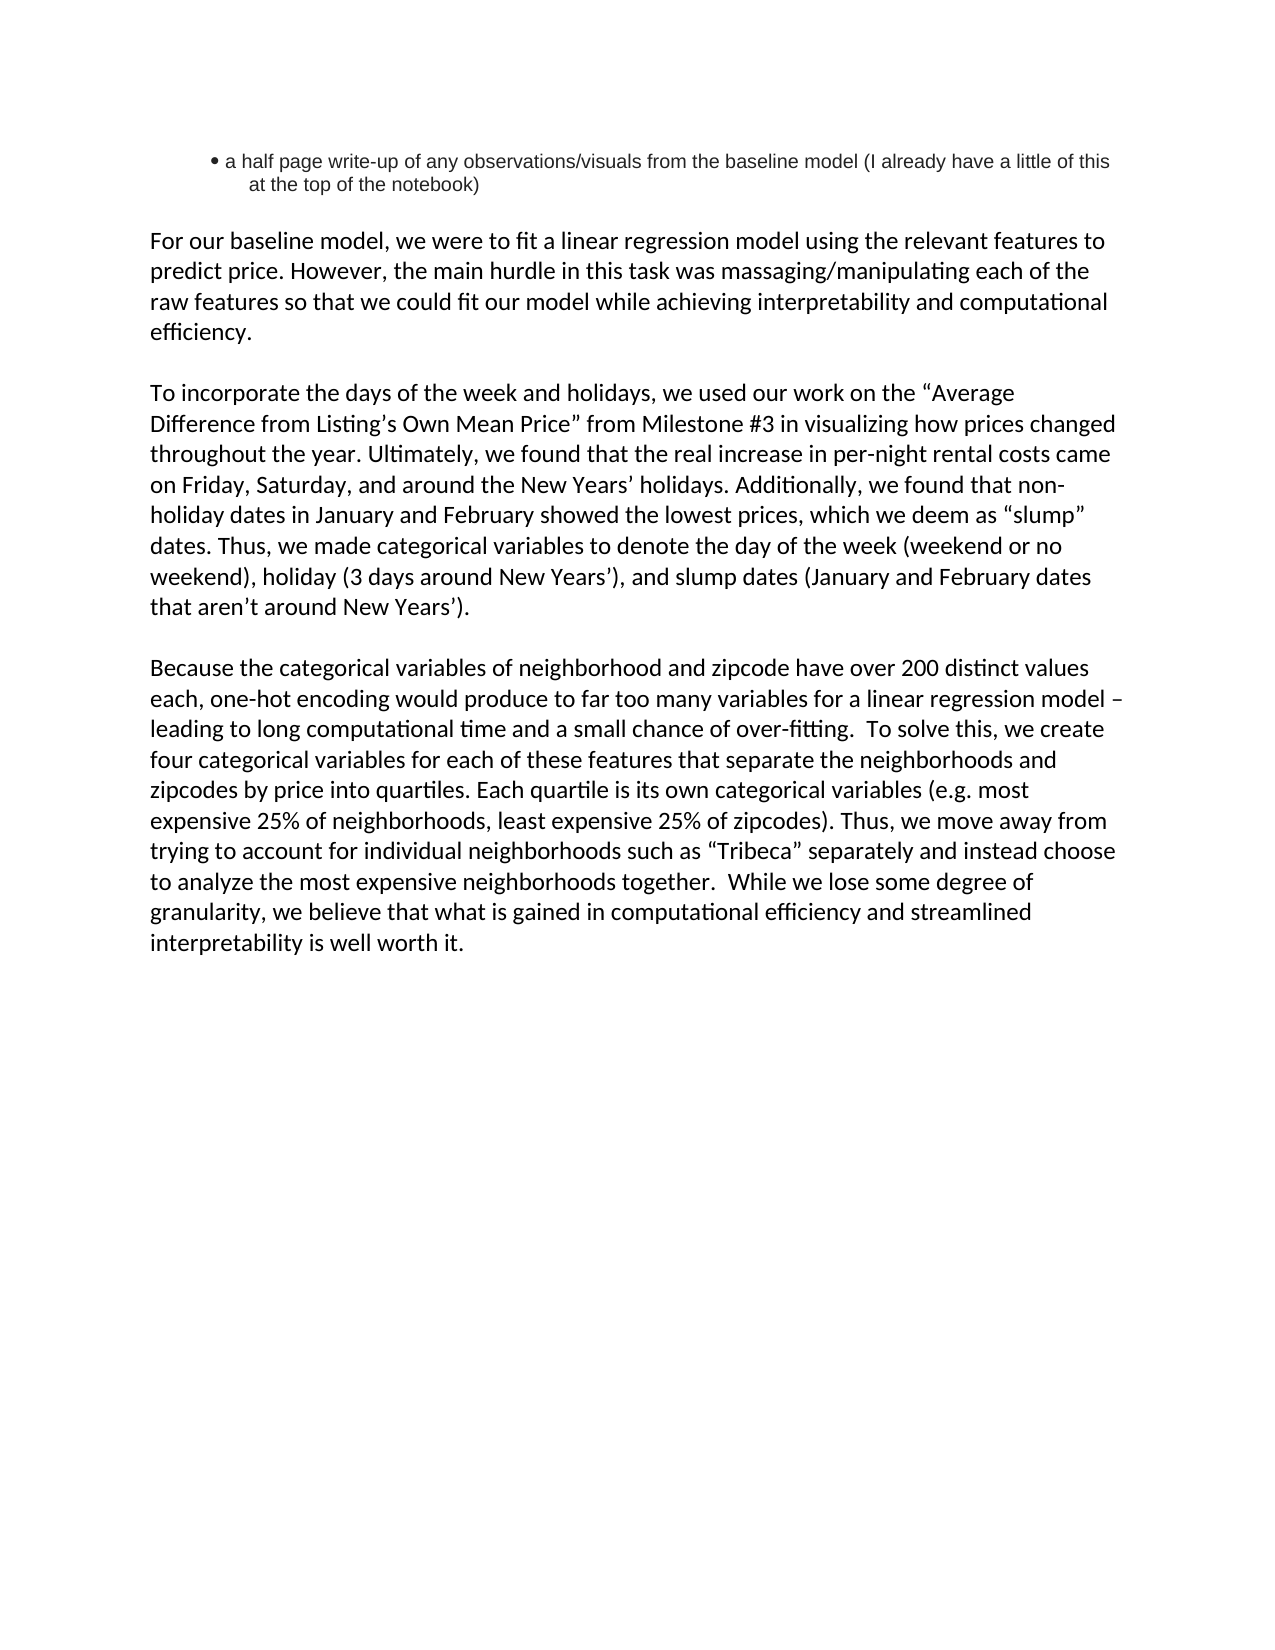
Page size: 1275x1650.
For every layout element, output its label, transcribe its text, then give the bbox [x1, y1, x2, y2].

list a half page write-up of any observations/visuals from the baseline model (I already have a little of this at the top of the notebook) [211, 150, 1125, 196]
text For our baseline model, we were to fit a linear regression model using the relevant features to predict price. However, the main hurdle in this task was massaging/manipulating each of the raw features so that we could fit our model while achieving interpretability and computational efficiency. [150, 225, 1125, 347]
text To incorporate the days of the week and holidays, we used our work on the “Average Difference from Listing’s Own Mean Price” from Milestone #3 in visualizing how prices changed throughout the year. Ultimately, we found that the real increase in per-night rental costs came on Friday, Saturday, and around the New Years’ holidays. Additionally, we found that non-holiday dates in January and February showed the lowest prices, which we deem as “slump” dates. Thus, we made categorical variables to denote the day of the week (weekend or no weekend), holiday (3 days around New Years’), and slump dates (January and February dates that aren’t around New Years’). [150, 377, 1125, 622]
text Because the categorical variables of neighborhood and zipcode have over 200 distinct values each, one-hot encoding would produce to far too many variables for a linear regression model – leading to long computational time and a small chance of over-fitting. To solve this, we create four categorical variables for each of these features that separate the neighborhoods and zipcodes by price into quartiles. Each quartile is its own categorical variables (e.g. most expensive 25% of neighborhoods, least expensive 25% of zipcodes). Thus, we move away from trying to account for individual neighborhoods such as “Tribeca” separately and instead choose to analyze the most expensive neighborhoods together. While we lose some degree of granularity, we believe that what is gained in computational efficiency and streamlined interpretability is well worth it. [150, 652, 1125, 957]
